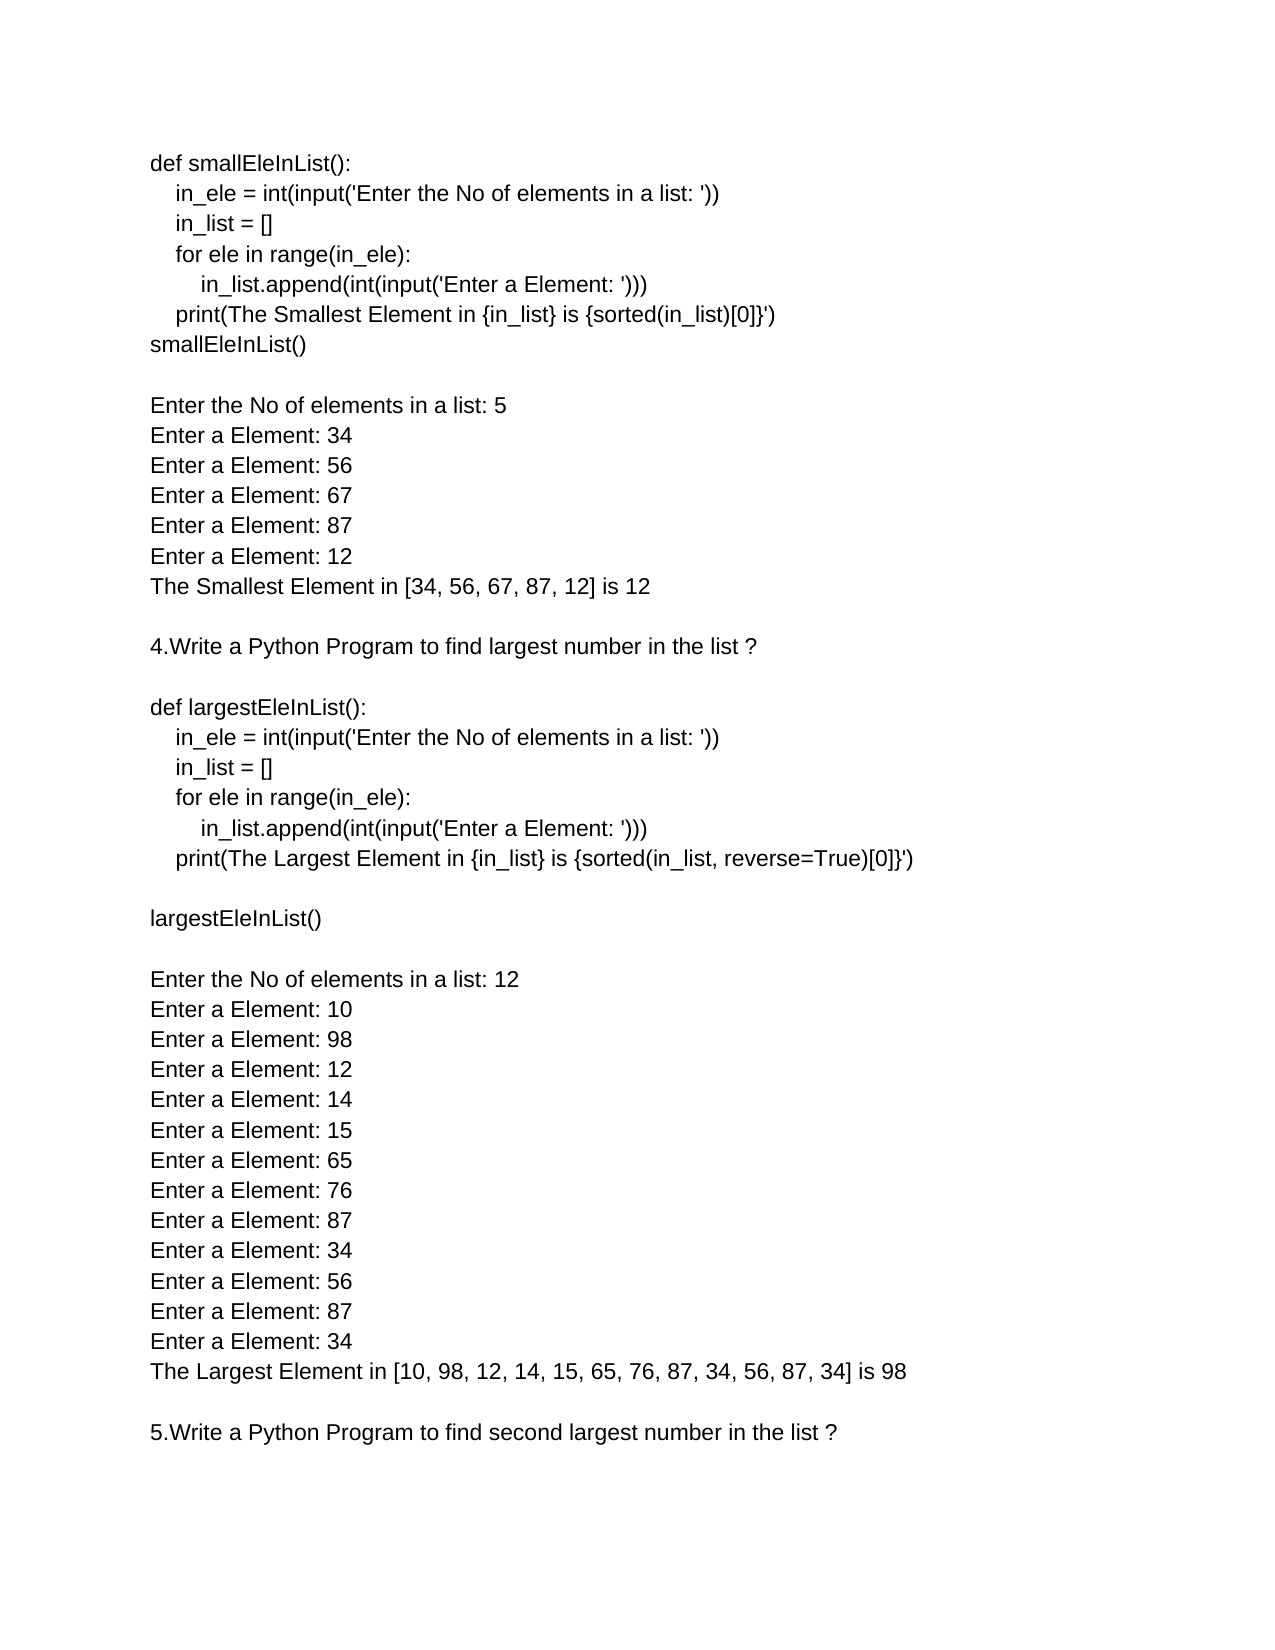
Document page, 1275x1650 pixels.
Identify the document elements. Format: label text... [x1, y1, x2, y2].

text Enter a Element: 87 [150, 1298, 1125, 1324]
text Enter a Element: 10 [150, 996, 1125, 1022]
text Enter a Element: 98 [150, 1026, 1125, 1052]
text Enter a Element: 87 [150, 1207, 1125, 1234]
text in_list.append(int(input('Enter a Element: '))) [150, 271, 1125, 297]
text The Smallest Element in [34, 56, 67, 87, 12] is 12 [150, 573, 1125, 599]
text Enter the No of elements in a list: 5 [150, 392, 1125, 418]
text for ele in range(in_ele): [150, 241, 1125, 267]
text in_ele = int(input('Enter the No of elements in a list: ')) [150, 180, 1125, 207]
text print(The Largest Element in {in_list} is {sorted(in_list, reverse=True)[0]}') [150, 845, 1125, 871]
text 5.Write a Python Program to find second largest number in the list ? [150, 1419, 1125, 1445]
text Enter a Element: 56 [150, 452, 1125, 478]
text in_ele = int(input('Enter the No of elements in a list: ')) [150, 724, 1125, 750]
text Enter a Element: 34 [150, 422, 1125, 448]
text Enter a Element: 67 [150, 482, 1125, 509]
text def largestEleInList(): [150, 694, 1125, 720]
text in_list = [] [150, 754, 1125, 781]
text in_list = [] [150, 210, 1125, 237]
text Enter a Element: 34 [150, 1237, 1125, 1264]
text in_list.append(int(input('Enter a Element: '))) [150, 814, 1125, 841]
text Enter a Element: 34 [150, 1328, 1125, 1354]
text Enter a Element: 65 [150, 1147, 1125, 1173]
text print(The Smallest Element in {in_list} is {sorted(in_list)[0]}') [150, 301, 1125, 327]
text Enter a Element: 12 [150, 1056, 1125, 1083]
text Enter a Element: 15 [150, 1117, 1125, 1143]
text Enter a Element: 56 [150, 1268, 1125, 1294]
text Enter a Element: 14 [150, 1086, 1125, 1113]
text Enter a Element: 87 [150, 512, 1125, 539]
text Enter a Element: 12 [150, 543, 1125, 569]
text 4.Write a Python Program to find largest number in the list ? [150, 633, 1125, 660]
text Enter the No of elements in a list: 12 [150, 966, 1125, 992]
text smallEleInList() [150, 331, 1125, 358]
text def smallEleInList(): [150, 150, 1125, 176]
text The Largest Element in [10, 98, 12, 14, 15, 65, 76, 87, 34, 56, 87, 34] is 98 [150, 1358, 1125, 1385]
text largestEleInList() [150, 905, 1125, 932]
text for ele in range(in_ele): [150, 784, 1125, 811]
text Enter a Element: 76 [150, 1177, 1125, 1203]
